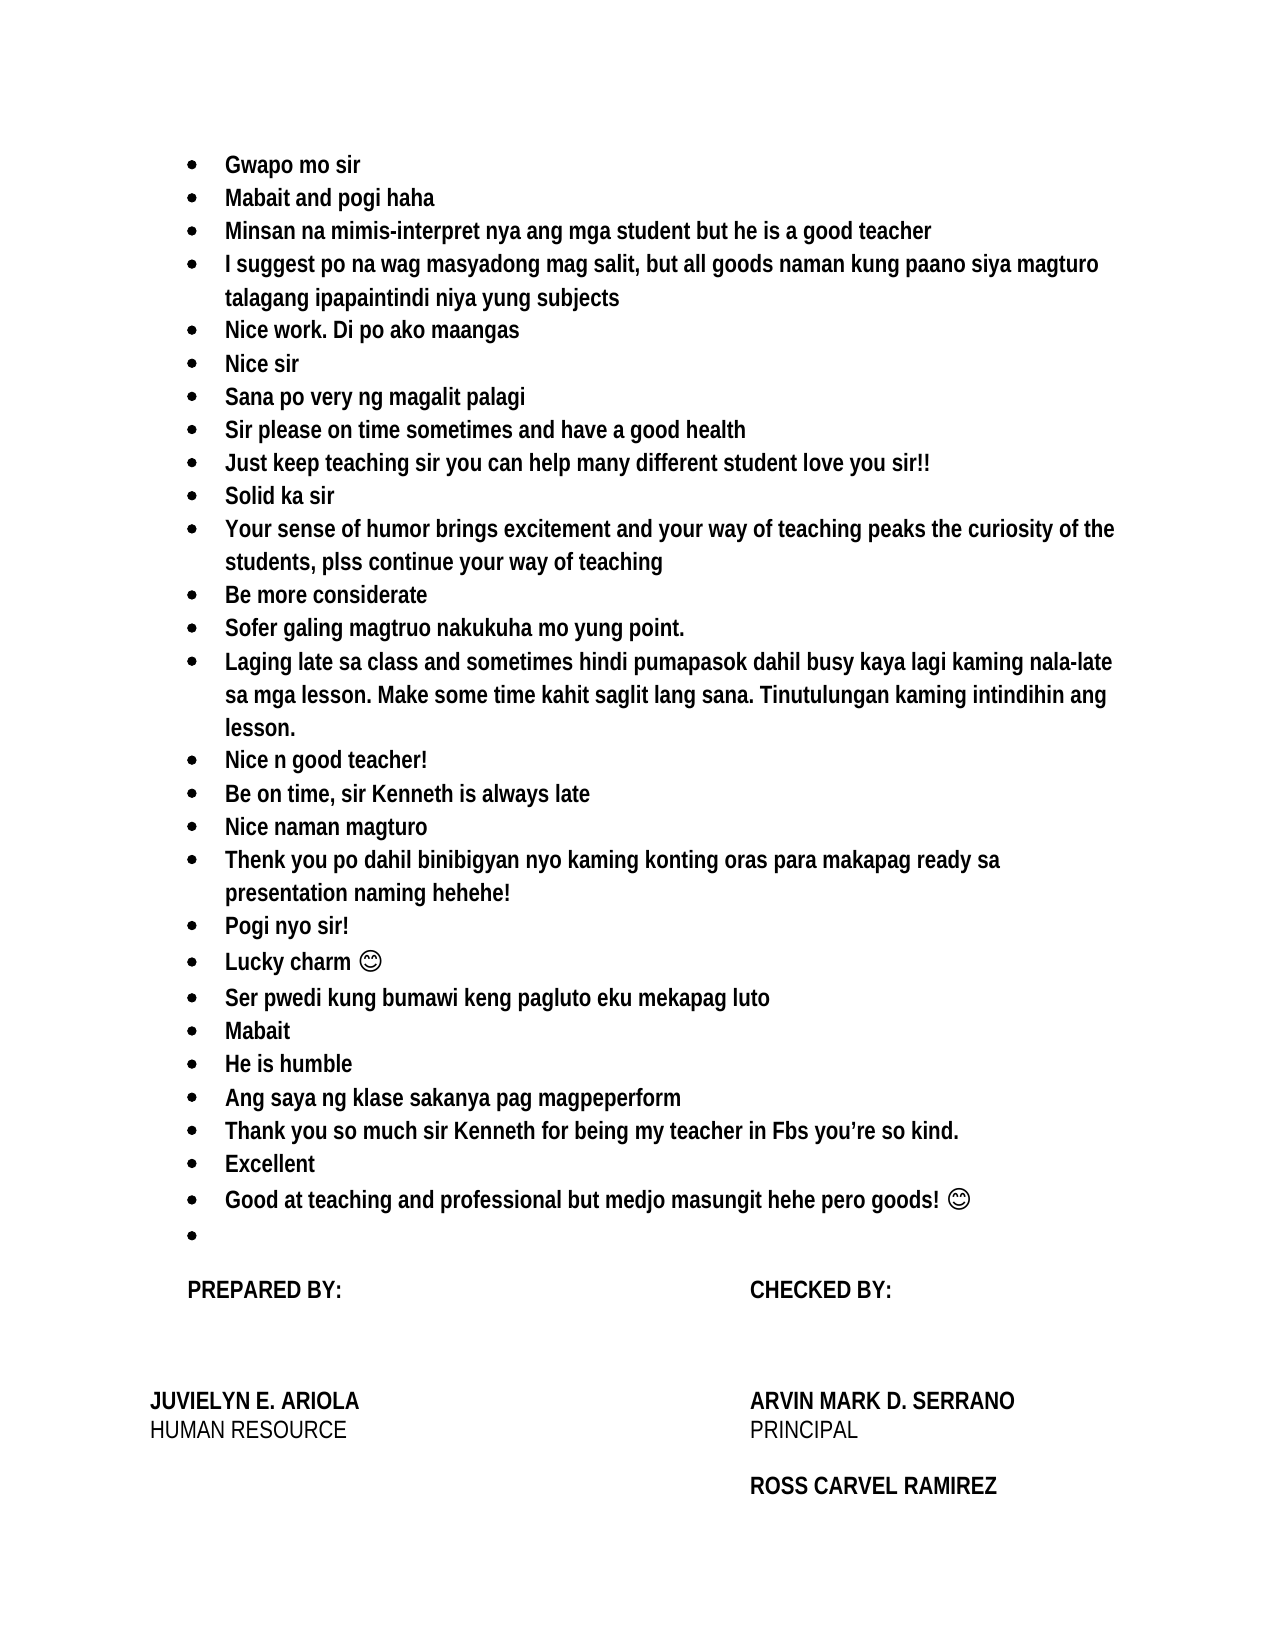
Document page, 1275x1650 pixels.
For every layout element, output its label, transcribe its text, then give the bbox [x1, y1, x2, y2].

text PREPARED BY: CHECKED BY: [187, 1275, 1125, 1304]
list Minsan na mimis-interpret nya ang mga student but he is a good teacher [187, 216, 1125, 245]
list Good at teaching and professional but medjo masungit hehe pero goods! [187, 1182, 1125, 1216]
list Nice n good teacher! [187, 745, 1125, 774]
list Sana po very ng magalit palagi [187, 382, 1125, 411]
text JUVIELYN E. ARIOLA ARVIN MARK D. SERRANO [150, 1386, 1125, 1415]
list Pogi nyo sir! [187, 911, 1125, 940]
list Nice sir [187, 348, 1125, 377]
list Be more considerate [187, 580, 1125, 609]
list Solid ka sir [187, 481, 1125, 510]
list Just keep teaching sir you can help many different student love you sir!! [187, 448, 1125, 477]
list Mabait [187, 1016, 1125, 1045]
list Thenk you po dahil binibigyan nyo kaming konting oras para makapag ready sa presentation naming hehehe! [187, 845, 1125, 907]
list Excellent [187, 1149, 1125, 1178]
list Be on time, sir Kenneth is always late [187, 778, 1125, 807]
list Ang saya ng klase sakanya pag magpeperform [187, 1082, 1125, 1111]
list Your sense of humor brings excitement and your way of teaching peaks the curiosity of the students, plss continue your way of teaching [187, 514, 1125, 576]
list Laging late sa class and sometimes hindi pumapasok dahil busy kaya lagi kaming nala-late sa mga lesson. Make some time kahit saglit lang sana. Tinutulungan kaming intindihin ang lesson. [187, 646, 1125, 741]
list Sir please on time sometimes and have a good health [187, 415, 1125, 444]
list Nice work. Di po ako maangas [187, 315, 1125, 344]
text HUMAN RESOURCE PRINCIPAL [150, 1415, 1125, 1443]
list Thank you so much sir Kenneth for being my teacher in Fbs you’re so kind. [187, 1116, 1125, 1144]
list Nice naman magturo [187, 812, 1125, 841]
text ROSS CARVEL RAMIREZ [150, 1471, 1125, 1500]
list Sofer galing magtruo nakukuha mo yung point. [187, 613, 1125, 642]
list Lucky charm [187, 944, 1125, 978]
list He is humble [187, 1049, 1125, 1078]
list Ser pwedi kung bumawi keng pagluto eku mekapag luto [187, 983, 1125, 1012]
list Gwapo mo sir [187, 150, 1125, 179]
list I suggest po na wag masyadong mag salit, but all goods naman kung paano siya magturo talagang ipapaintindi niya yung subjects [187, 249, 1125, 311]
list Mabait and pogi haha [187, 183, 1125, 212]
